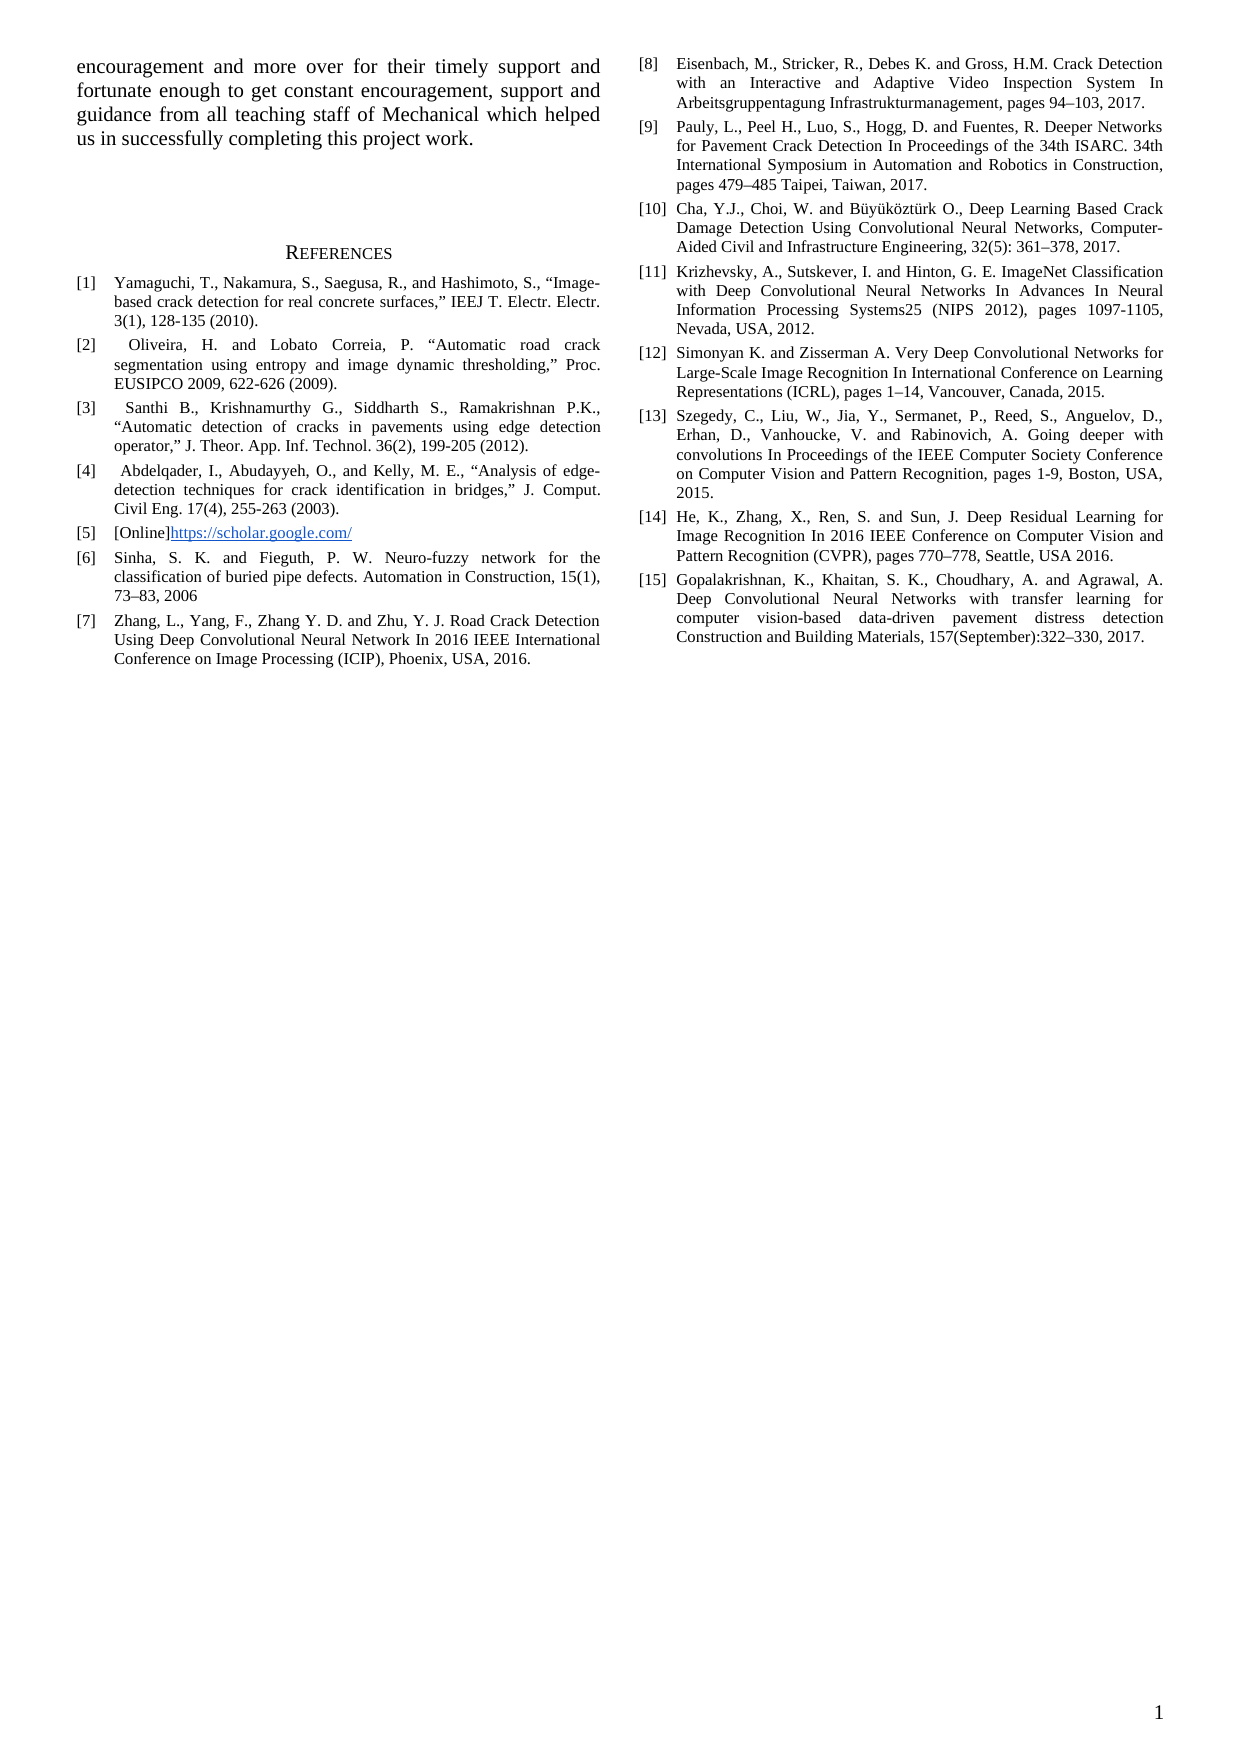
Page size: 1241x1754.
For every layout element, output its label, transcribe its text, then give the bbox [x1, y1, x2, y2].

list Szegedy, C., Liu, W., Jia, Y., Sermanet, P., Reed, S., Anguelov, D., Erhan, D., Vanhoucke, V. and Rabinovich, A. Going deeper with convolutions In Proceedings of the IEEE Computer Society Conference on Computer Vision and Pattern Recognition, pages 1-9, Boston, USA, 2015. [639, 406, 1164, 502]
list He, K., Zhang, X., Ren, S. and Sun, J. Deep Residual Learning for Image Recognition In 2016 IEEE Conference on Computer Vision and Pattern Recognition (CVPR), pages 770–778, Seattle, USA 2016. [639, 507, 1164, 564]
list Eisenbach, M., Stricker, R., Debes K. and Gross, H.M. Crack Detection with an Interactive and Adaptive Video Inspection System In Arbeitsgruppentagung Infrastrukturmanagement, pages 94–103, 2017. [639, 54, 1164, 112]
list Krizhevsky, A., Sutskever, I. and Hinton, G. E. ImageNet Classification with Deep Convolutional Neural Networks In Advances In Neural Information Processing Systems25 (NIPS 2012), pages 1097-1105, Nevada, USA, 2012. [639, 261, 1164, 338]
list [Online]https://scholar.google.com/ [76, 523, 601, 542]
list Pauly, L., Peel H., Luo, S., Hogg, D. and Fuentes, R. Deeper Networks for Pavement Crack Detection In Proceedings of the 34th ISARC. 34th International Symposium in Automation and Robotics in Construction, pages 479–485 Taipei, Taiwan, 2017. [639, 117, 1164, 193]
list Cha, Y.J., Choi, W. and Büyüköztürk O., Deep Learning Based Crack Damage Detection Using Convolutional Neural Networks, Computer-Aided Civil and Infrastructure Engineering, 32(5): 361–378, 2017. [639, 199, 1164, 256]
list Zhang, L., Yang, F., Zhang Y. D. and Zhu, Y. J. Road Crack Detection Using Deep Convolutional Neural Network In 2016 IEEE International Conference on Image Processing (ICIP), Phoenix, USA, 2016. [76, 610, 601, 668]
subtitle References [76, 240, 601, 264]
list Abdelqader, I., Abudayyeh, O., and Kelly, M. E., “Analysis of edge-detection techniques for crack identification in bridges,” J. Comput. Civil Eng. 17(4), 255-263 (2003). [76, 461, 601, 518]
list Gopalakrishnan, K., Khaitan, S. K., Choudhary, A. and Agrawal, A. Deep Convolutional Neural Networks with transfer learning for computer vision-based data-driven pavement distress detection Construction and Building Materials, 157(September):322–330, 2017. [639, 570, 1164, 646]
list Santhi B., Krishnamurthy G., Siddharth S., Ramakrishnan P.K., “Automatic detection of cracks in pavements using edge detection operator,” J. Theor. App. Inf. Technol. 36(2), 199-205 (2012). [76, 398, 601, 455]
list Oliveira, H. and Lobato Correia, P. “Automatic road crack segmentation using entropy and image dynamic thresholding,” Proc. EUSIPCO 2009, 622-626 (2009). [76, 335, 601, 393]
list Yamaguchi, T., Nakamura, S., Saegusa, R., and Hashimoto, S., “Image‐based crack detection for real concrete surfaces,” IEEJ T. Electr. Electr. 3(1), 128-135 (2010). [76, 272, 601, 330]
list Simonyan K. and Zisserman A. Very Deep Convolutional Networks for Large-Scale Image Recognition In International Conference on Learning Representations (ICRL), pages 1–14, Vancouver, Canada, 2015. [639, 343, 1164, 401]
list Sinha, S. K. and Fieguth, P. W. Neuro-fuzzy network for the classification of buried pipe defects. Automation in Construction, 15(1), 73–83, 2006 [76, 548, 601, 605]
